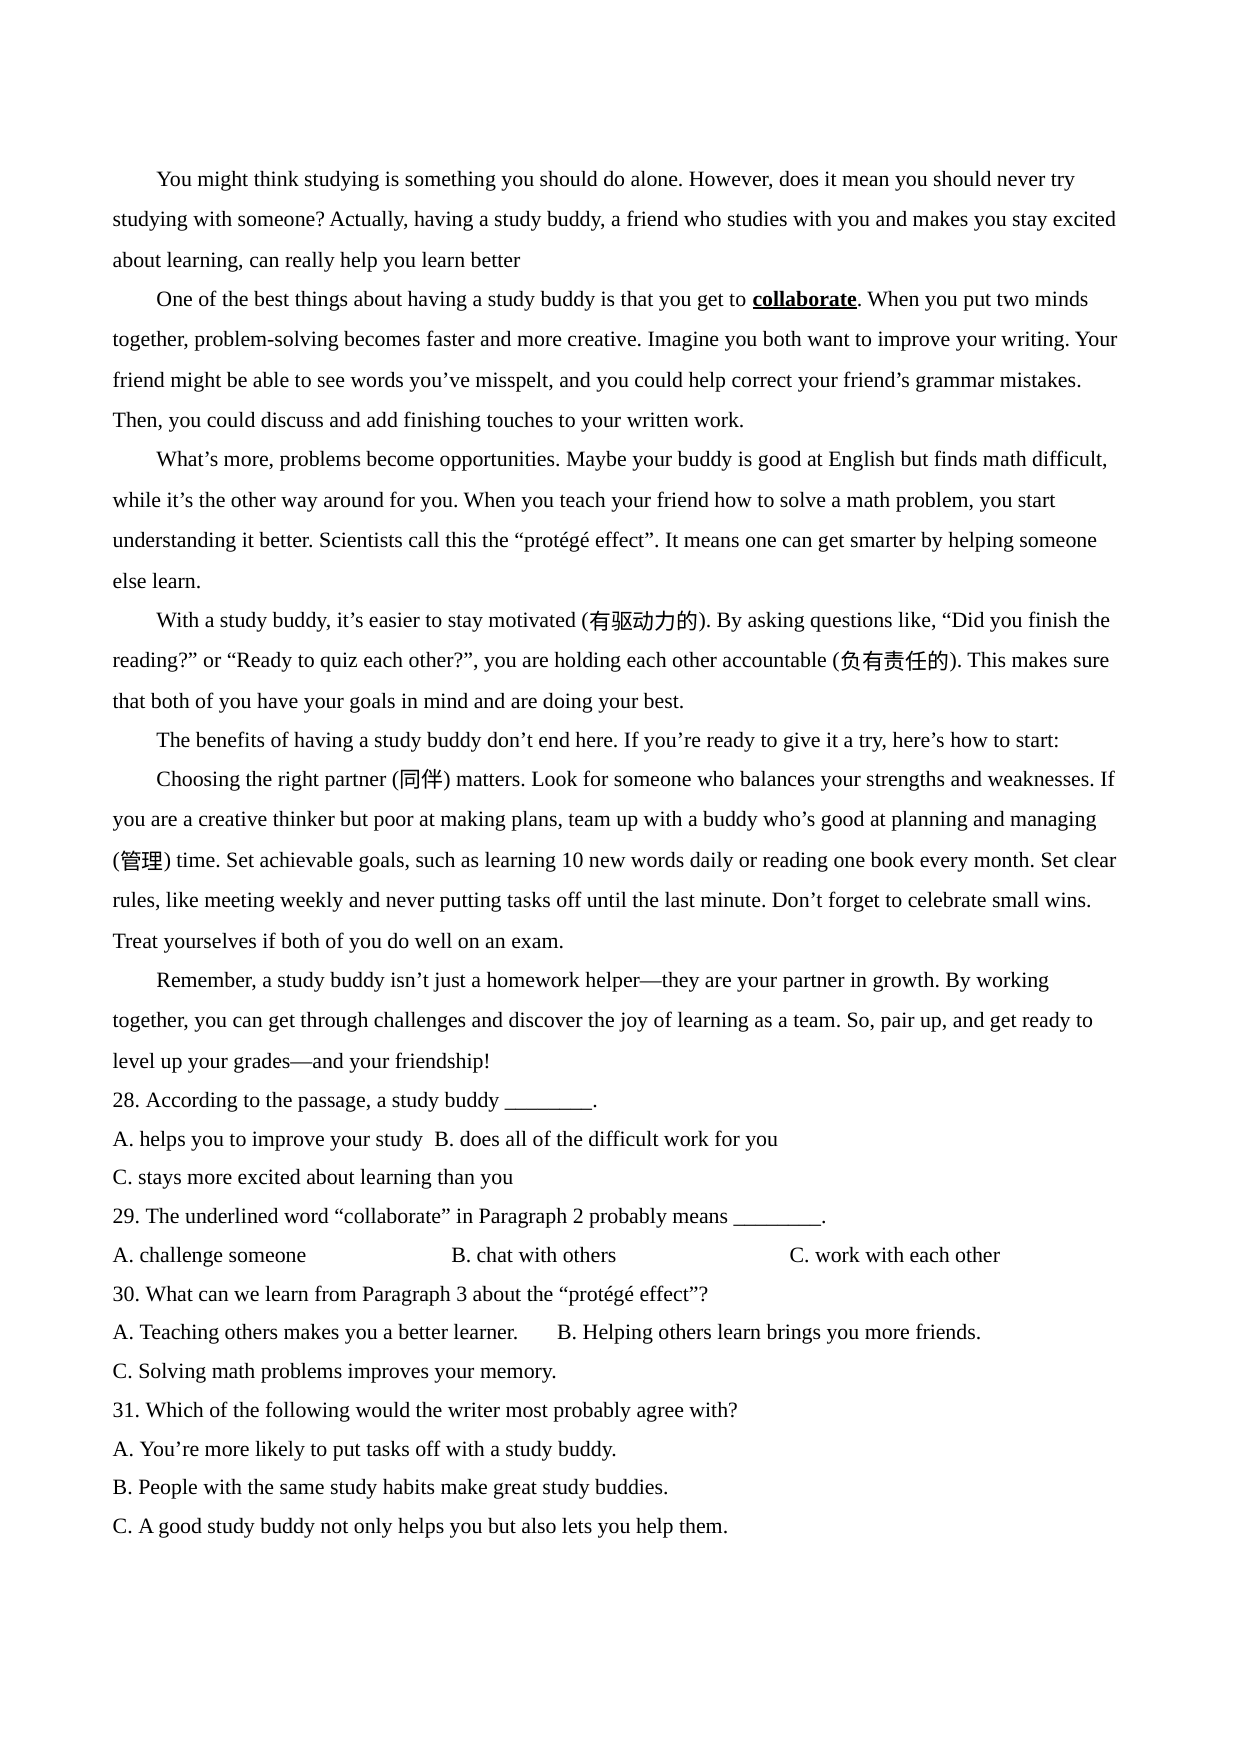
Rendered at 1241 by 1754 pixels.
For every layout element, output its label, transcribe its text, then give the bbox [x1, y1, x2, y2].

text C. Solving math problems improves your memory. [112, 1354, 1128, 1387]
text With a study buddy, it’s easier to stay motivated (有驱动力的). By asking questions like, “Did you finish the reading?” or “Ready to quiz each other?”, you are holding each other accountable (负有责任的). This makes sure that both of you have your goals in mind and are doing your best. [112, 603, 1128, 717]
text One of the best things about having a study buddy is that you get to collaborate. When you put two minds together, problem-solving becomes faster and more creative. Imagine you both want to improve your writing. Your friend might be able to see words you’ve misspelt, and you could help correct your friend’s grammar mistakes. Then, you could discuss and add finishing touches to your written work. [112, 282, 1128, 436]
text You might think studying is something you should do alone. However, does it mean you should never try studying with someone? Actually, having a study buddy, a friend who studies with you and makes you stay excited about learning, can really help you learn better [112, 162, 1128, 276]
text A. challenge someone B. chat with others C. work with each other [112, 1238, 1128, 1271]
text 28. According to the passage, a study buddy ________. [112, 1083, 1128, 1116]
text C. A good study buddy not only helps you but also lets you help them. [112, 1509, 1128, 1542]
text 31. Which of the following would the writer most probably agree with? [112, 1393, 1128, 1426]
text What’s more, problems become opportunities. Maybe your buddy is good at English but finds math difficult, while it’s the other way around for you. When you teach your friend how to solve a math problem, you start understanding it better. Scientists call this the “protégé effect”. It means one can get smarter by helping someone else learn. [112, 443, 1128, 597]
text Choosing the right partner (同伴) matters. Look for someone who balances your strengths and weaknesses. If you are a creative thinker but poor at making plans, team up with a buddy who’s good at planning and managing (管理) time. Set achievable goals, such as learning 10 new words daily or reading one book every month. Set clear rules, like meeting weekly and never putting tasks off until the last minute. Don’t forget to celebrate small wins. Treat yourselves if both of you do well on an exam. [112, 762, 1128, 957]
text 30. What can we learn from Paragraph 3 about the “protégé effect”? [112, 1277, 1128, 1309]
text The benefits of having a study buddy don’t end here. If you’re ready to give it a try, here’s how to start: [112, 723, 1128, 756]
text A. helps you to improve your study B. does all of the difficult work for you [112, 1122, 1128, 1154]
text Remember, a study buddy isn’t just a homework helper—they are your partner in growth. By working together, you can get through challenges and discover the joy of learning as a team. So, pair up, and get ready to level up your grades—and your friendship! [112, 963, 1128, 1077]
text 29. The underlined word “collaborate” in Paragraph 2 probably means ________. [112, 1199, 1128, 1232]
text C. stays more excited about learning than you [112, 1161, 1128, 1193]
text B. People with the same study habits make great study buddies. [112, 1471, 1128, 1503]
text A. Teaching others makes you a better learner. B. Helping others learn brings you more friends. [112, 1316, 1128, 1348]
text A. You’re more likely to put tasks off with a study buddy. [112, 1432, 1128, 1464]
